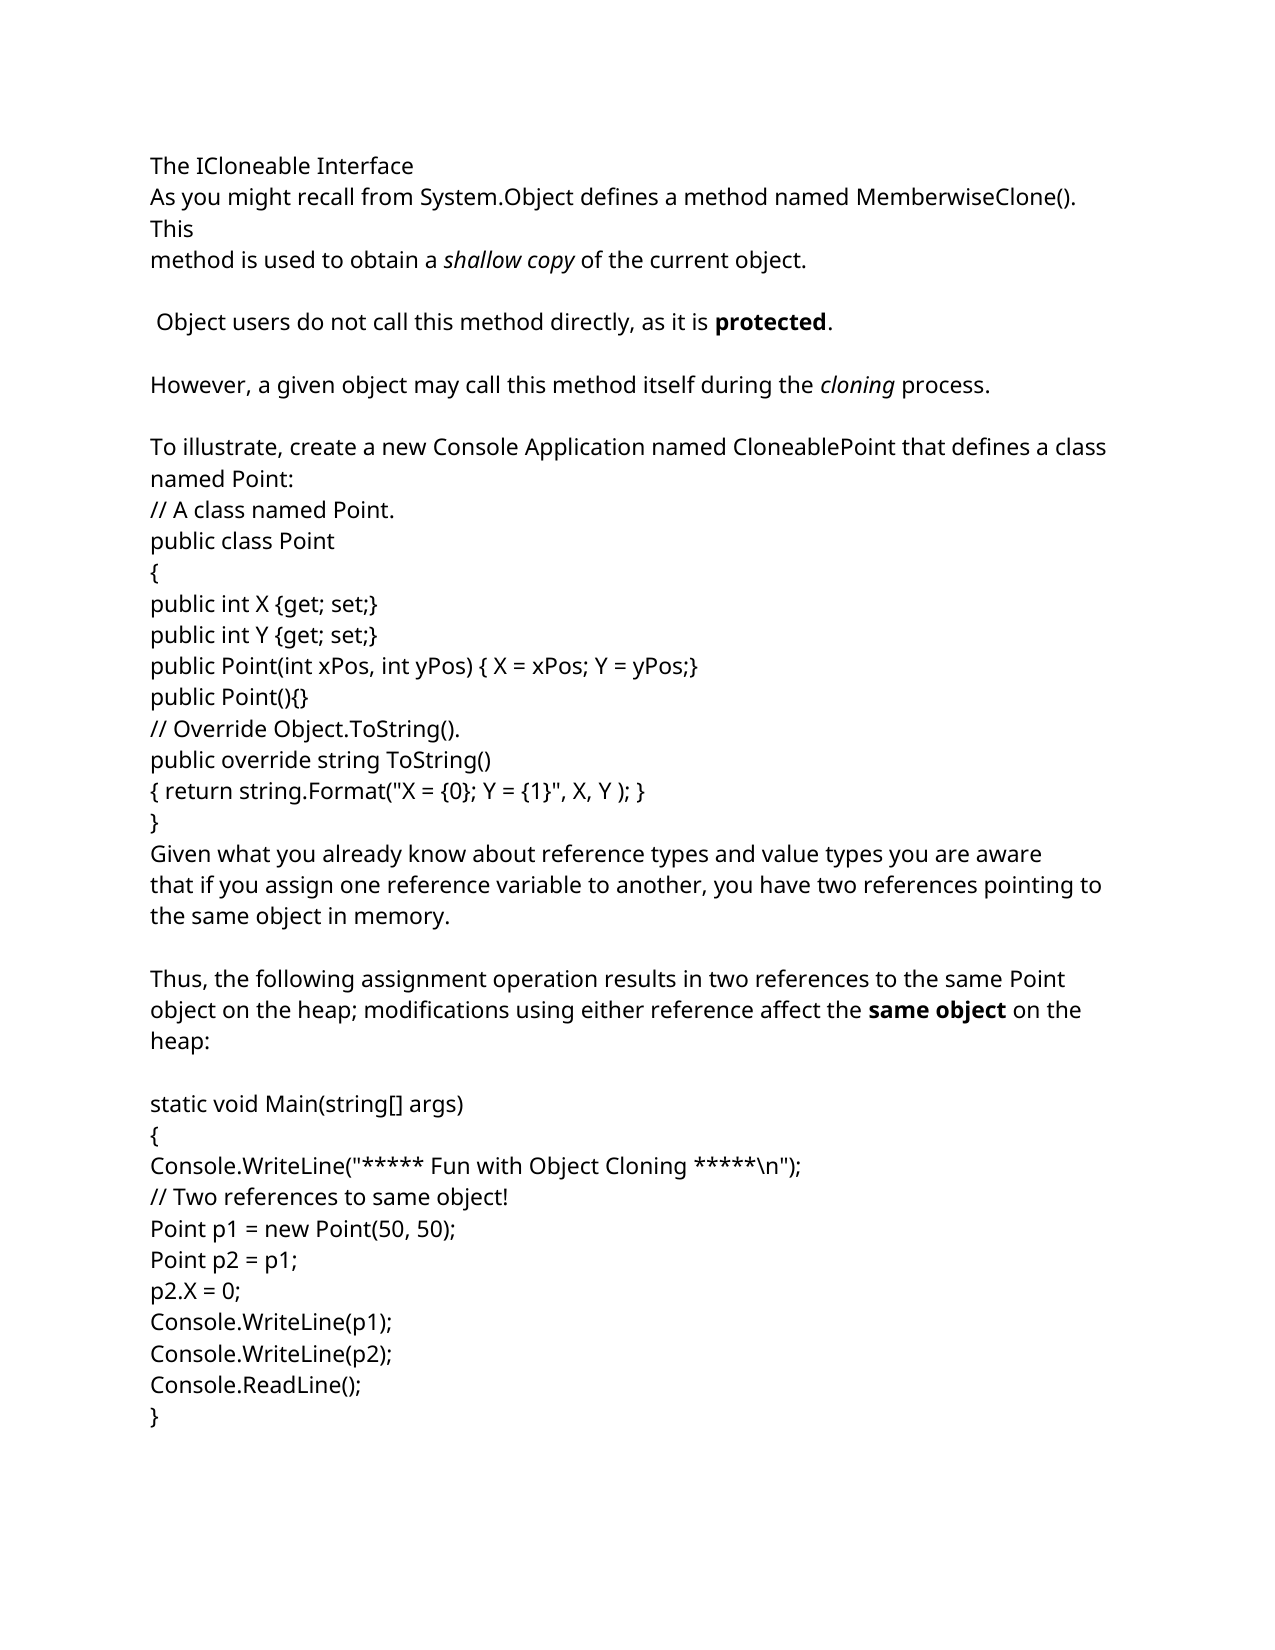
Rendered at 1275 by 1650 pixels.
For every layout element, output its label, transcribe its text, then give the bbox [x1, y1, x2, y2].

text Console.WriteLine(p2); [150, 1337, 1125, 1369]
text public Point(){} [150, 681, 1125, 712]
text // A class named Point. [150, 494, 1125, 525]
text Console.WriteLine(p1); [150, 1306, 1125, 1337]
text Point p1 = new Point(50, 50); [150, 1212, 1125, 1244]
text { [150, 1119, 1125, 1150]
text } [150, 1400, 1125, 1431]
text { return string.Format("X = {0}; Y = {1}", X, Y ); } [150, 775, 1125, 806]
text public Point(int xPos, int yPos) { X = xPos; Y = yPos;} [150, 650, 1125, 681]
text Given what you already know about reference types and value types you are aware [150, 837, 1125, 869]
text The ICloneable Interface [150, 150, 1125, 181]
text Console.WriteLine("***** Fun with Object Cloning *****\n"); [150, 1150, 1125, 1181]
text that if you assign one reference variable to another, you have two references pointing to the same object in memory. [150, 869, 1125, 931]
text Thus, the following assignment operation results in two references to the same Point object on the heap; modifications using either reference affect the same object on the heap: [150, 962, 1125, 1056]
text { [150, 556, 1125, 587]
text However, a given object may call this method itself during the cloning process. [150, 369, 1125, 400]
text Console.ReadLine(); [150, 1369, 1125, 1400]
text To illustrate, create a new Console Application named CloneablePoint that defines a class named Point: [150, 431, 1125, 494]
text public int Y {get; set;} [150, 619, 1125, 650]
text static void Main(string[] args) [150, 1087, 1125, 1119]
text // Two references to same object! [150, 1181, 1125, 1212]
text p2.X = 0; [150, 1275, 1125, 1306]
text public override string ToString() [150, 744, 1125, 775]
text As you might recall from System.Object defines a method named MemberwiseClone(). This [150, 181, 1125, 244]
text public int X {get; set;} [150, 587, 1125, 619]
text // Override Object.ToString(). [150, 712, 1125, 744]
text Point p2 = p1; [150, 1244, 1125, 1275]
text method is used to obtain a shallow copy of the current object. [150, 244, 1125, 275]
text public class Point [150, 525, 1125, 556]
text } [150, 806, 1125, 837]
text Object users do not call this method directly, as it is protected. [150, 306, 1125, 337]
